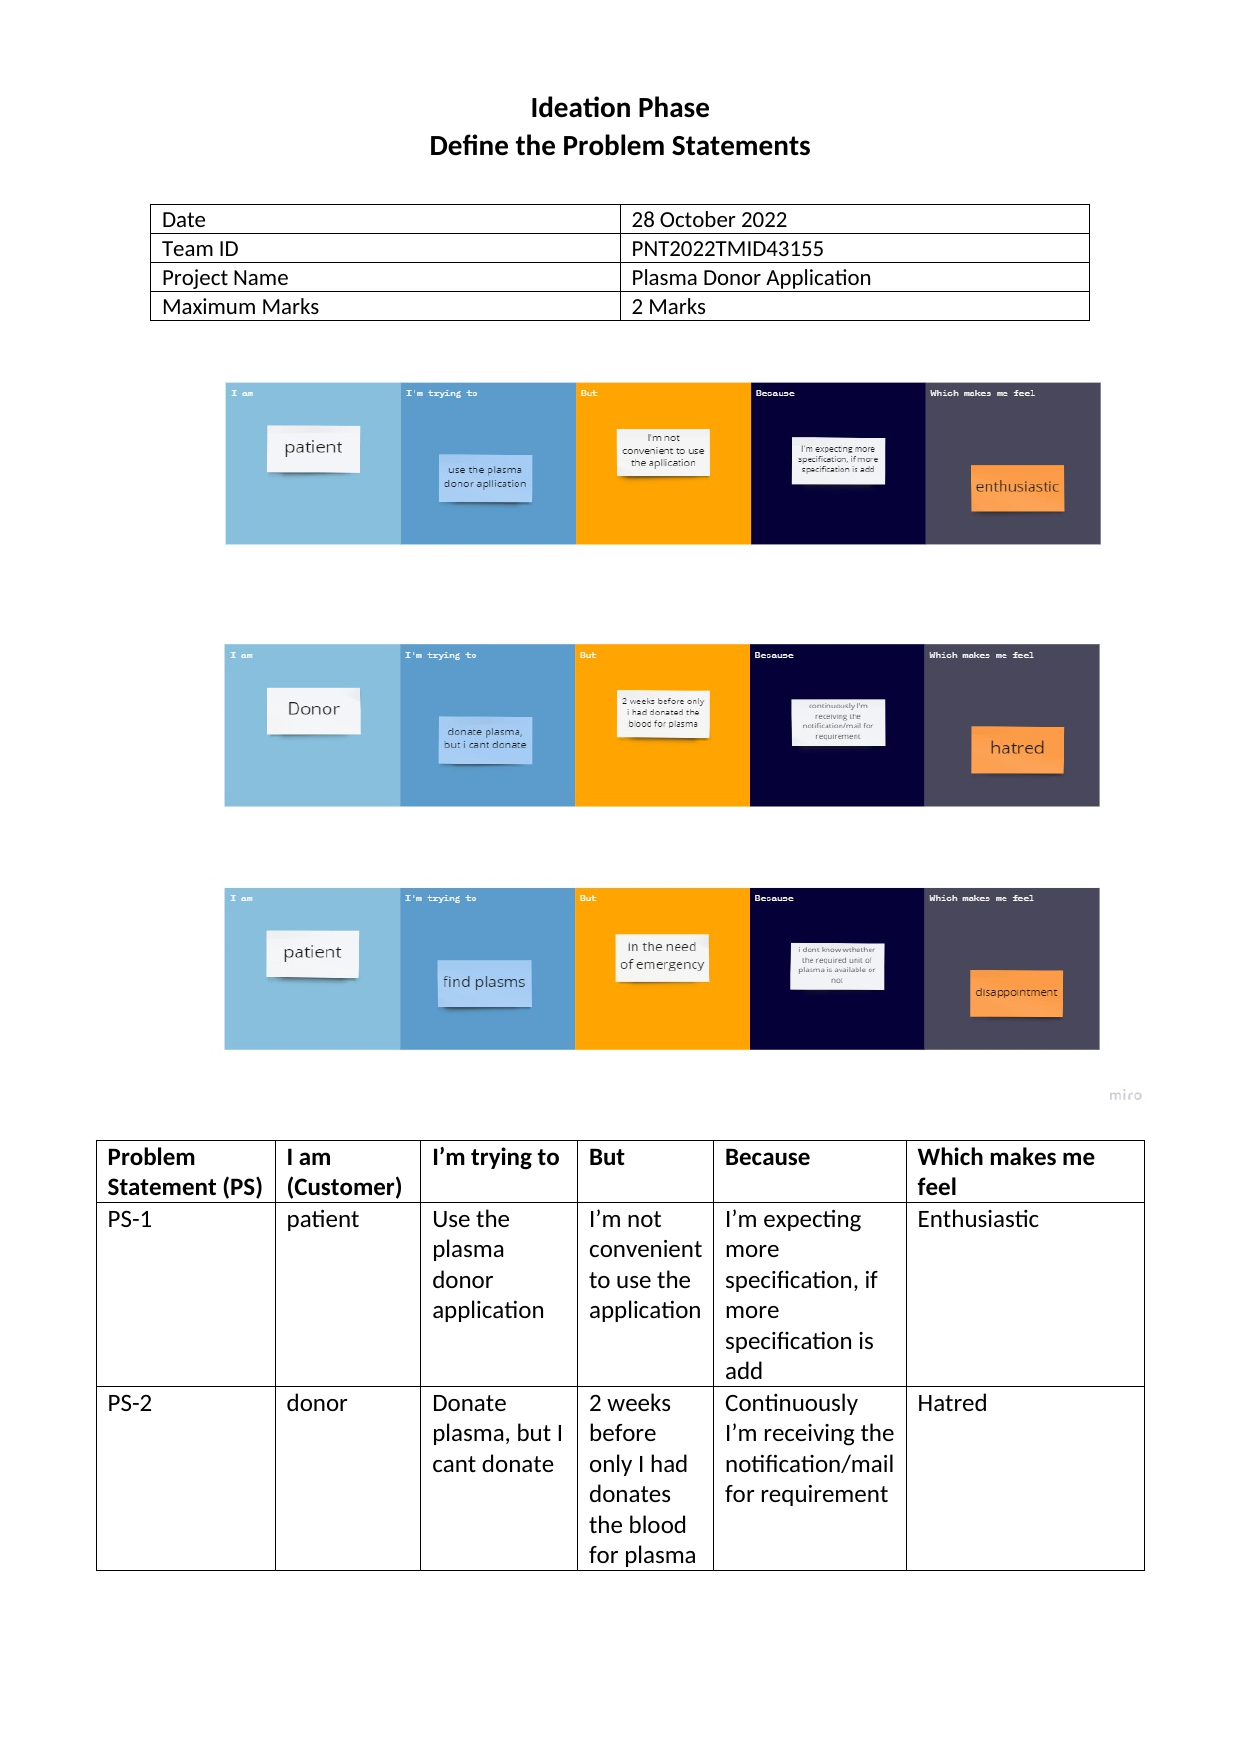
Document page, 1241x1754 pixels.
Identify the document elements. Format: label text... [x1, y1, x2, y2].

table_cell Plasma Donor Application [621, 263, 1089, 291]
table_cell PNT2022TMID43155 [621, 234, 1089, 262]
table_header Problem Statement (PS) [97, 1141, 275, 1202]
table_header But [578, 1141, 713, 1202]
table_cell Project Name [151, 263, 620, 291]
table_header Date [151, 205, 620, 233]
table_cell Enthusiastic [907, 1203, 1144, 1386]
table_header Which makes me feel [907, 1141, 1144, 1202]
picture [150, 321, 1164, 1121]
table_cell I’m not convenient to use the application [578, 1203, 713, 1386]
table_cell I’m expecting more specification, if more specification is add [714, 1203, 906, 1386]
table_cell patient [276, 1203, 420, 1386]
table_cell Hatred [907, 1387, 1144, 1570]
table_cell 2 weeks before only I had donates the blood for plasma [578, 1387, 713, 1570]
table_cell donor [276, 1387, 420, 1570]
table_cell Continuously I’m receiving the notification/mail for requirement [714, 1387, 906, 1570]
table_cell 2 Marks [621, 292, 1089, 320]
table_header I’m trying to [421, 1141, 577, 1202]
table_cell Donate plasma, but I cant donate [421, 1387, 577, 1570]
table_cell Team ID [151, 234, 620, 262]
table_header Because [714, 1141, 906, 1202]
table_cell PS-1 [97, 1203, 275, 1386]
text Define the Problem Statements [150, 127, 1090, 163]
table_cell PS-2 [97, 1387, 275, 1570]
table_header I am (Customer) [276, 1141, 420, 1202]
text Ideation Phase [150, 89, 1090, 124]
table_cell Maximum Marks [151, 292, 620, 320]
table_header 28 October 2022 [621, 205, 1089, 233]
table_cell Use the plasma donor application [421, 1203, 577, 1386]
